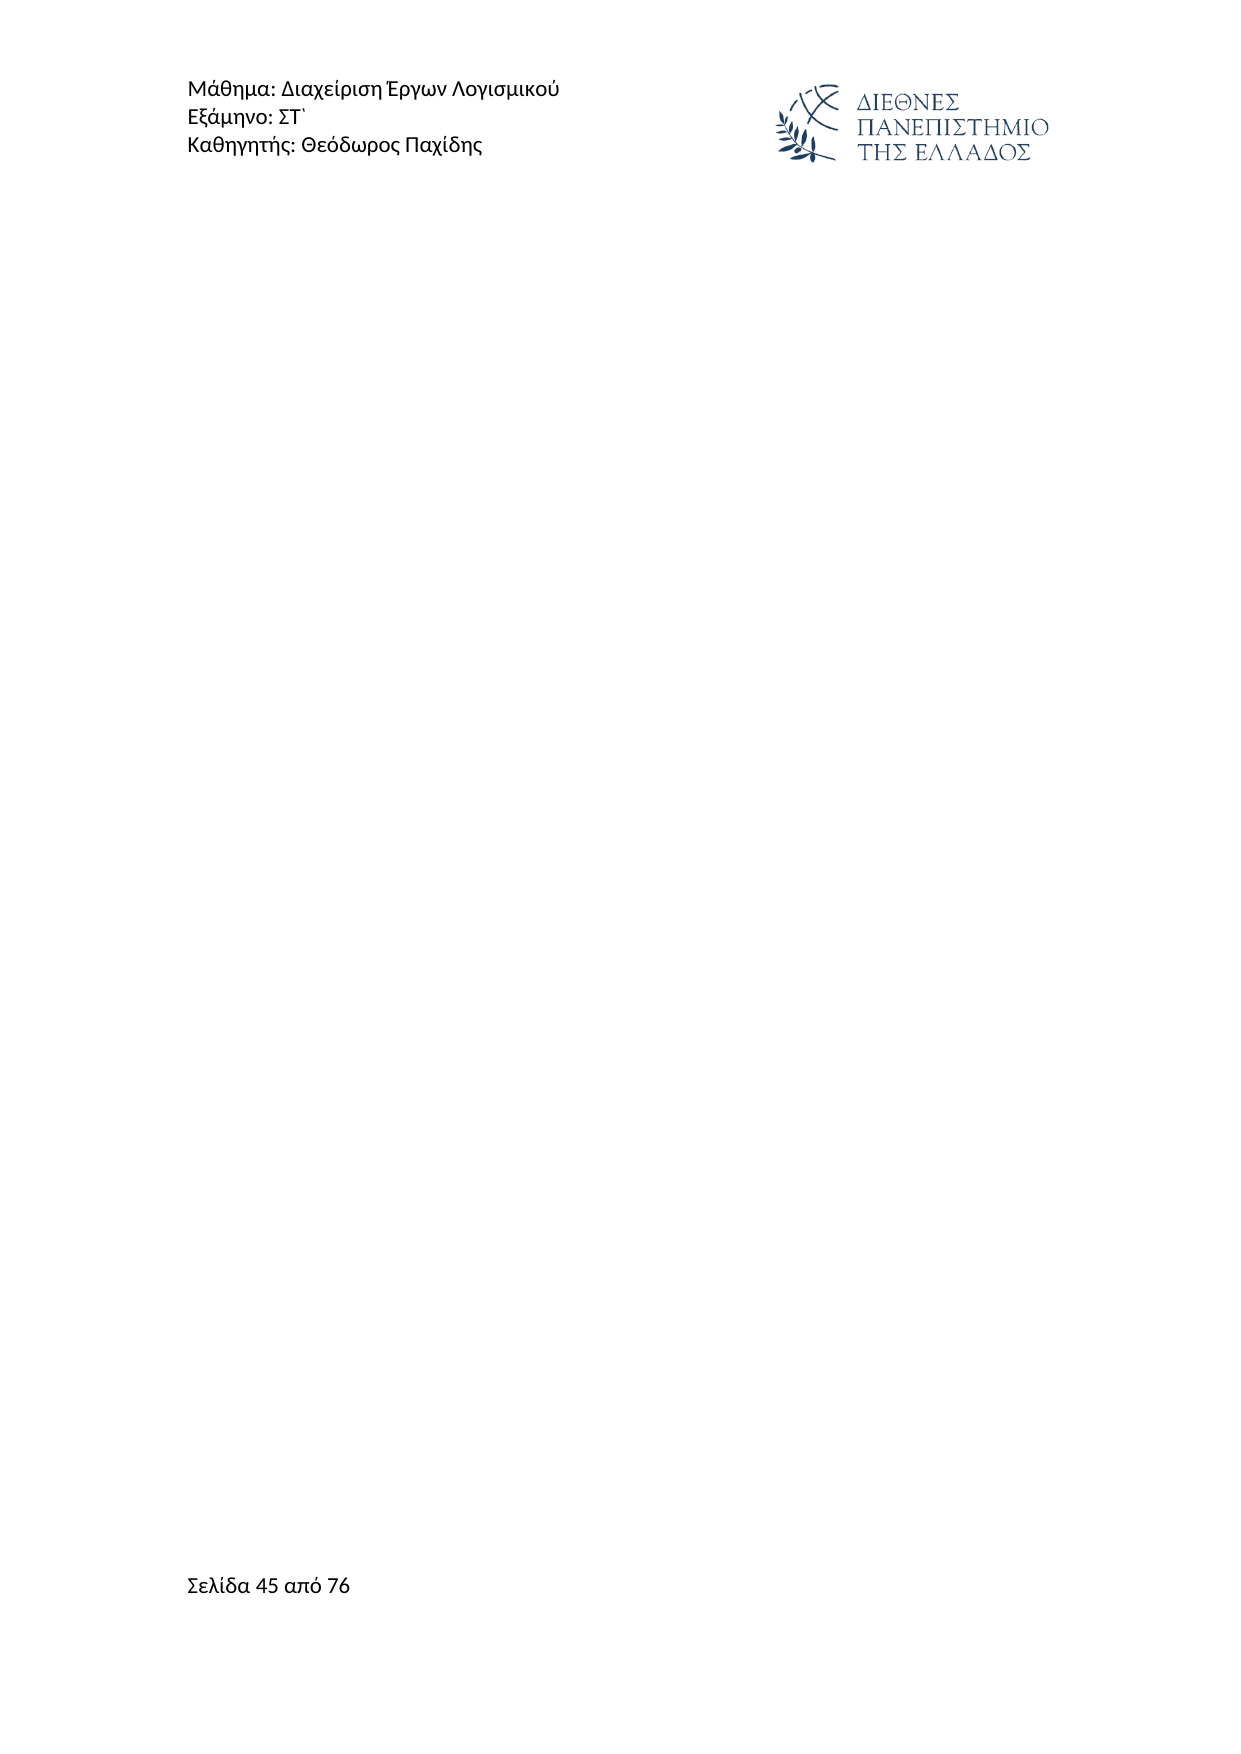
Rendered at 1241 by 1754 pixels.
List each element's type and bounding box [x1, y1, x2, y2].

picture [752, 73, 1073, 174]
